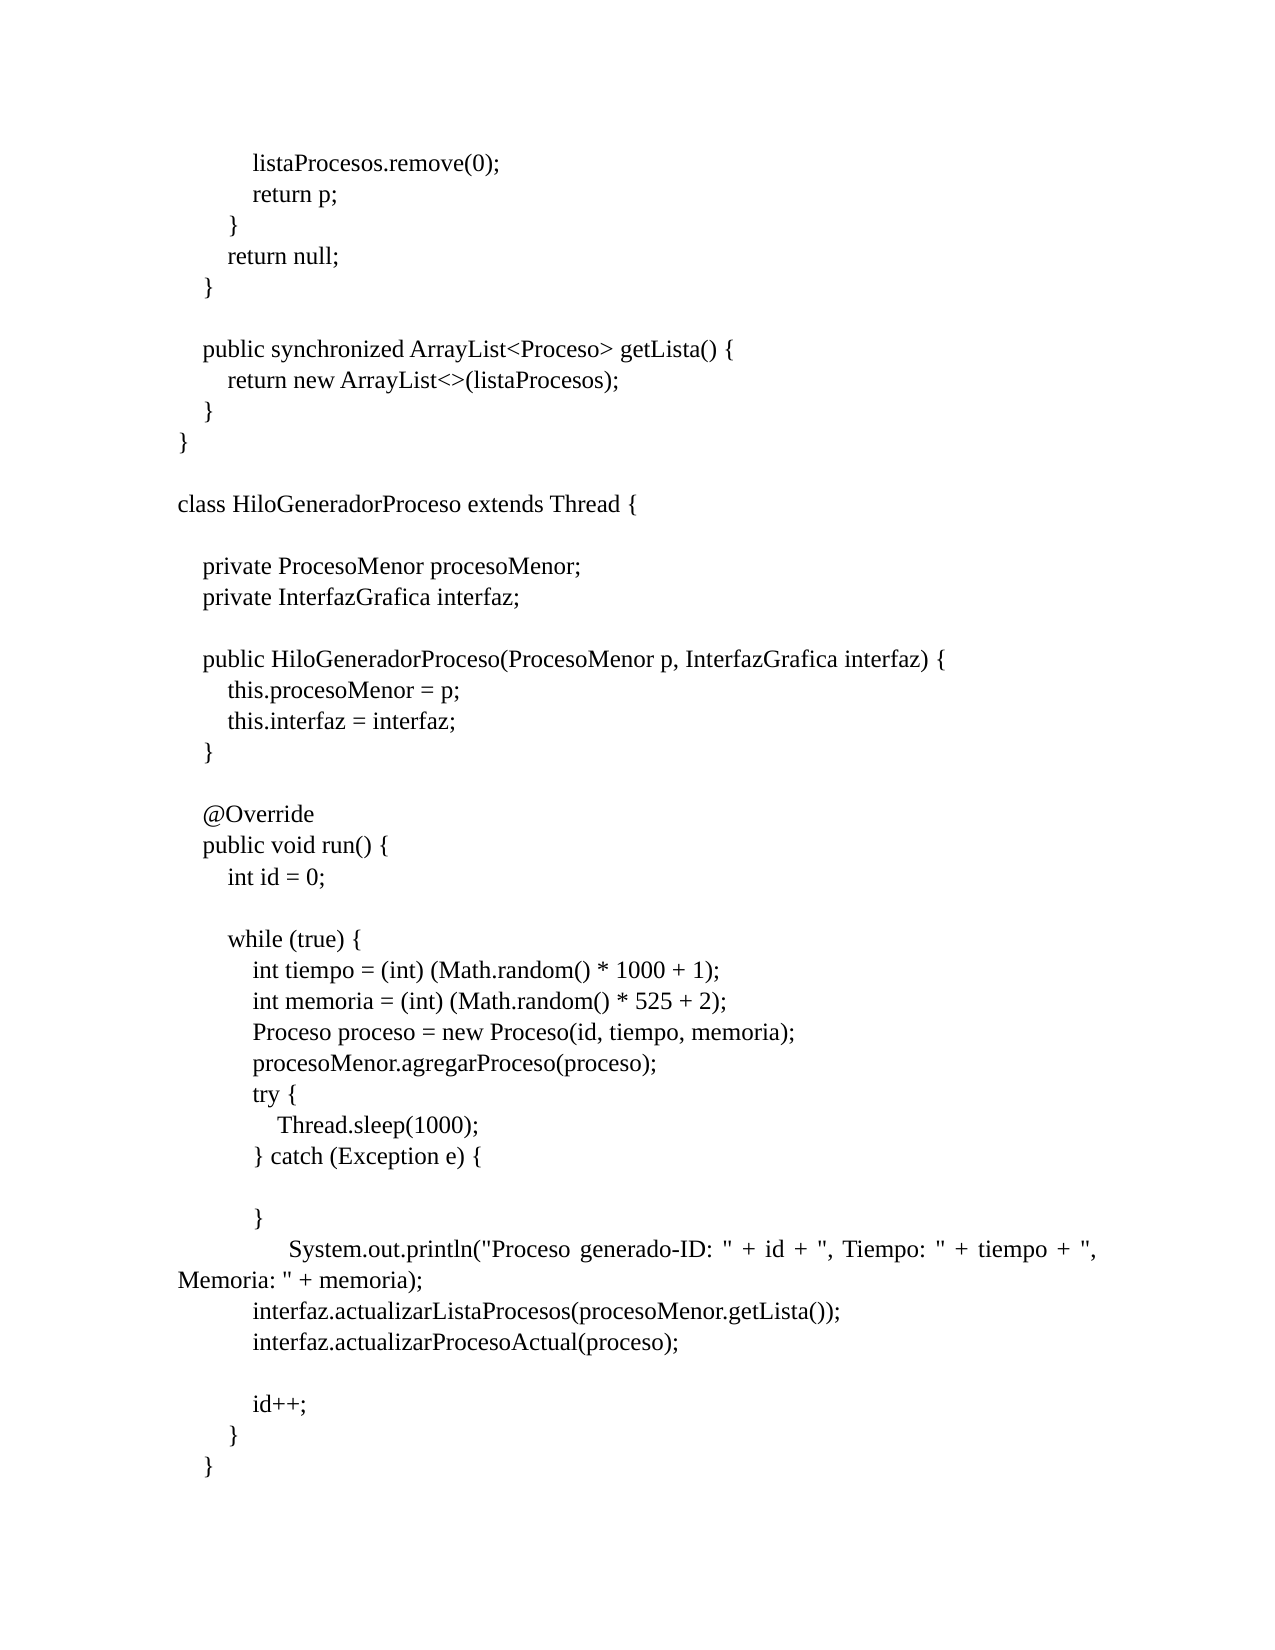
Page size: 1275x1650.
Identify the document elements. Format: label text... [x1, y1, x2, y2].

text int id = 0; [177, 862, 1098, 890]
text } [177, 737, 1098, 766]
text try { [177, 1079, 1098, 1108]
text while (true) { [177, 924, 1098, 952]
text int memoria = (int) (Math.random() * 525 + 2); [177, 986, 1098, 1014]
text interfaz.actualizarProcesoActual(proceso); [177, 1327, 1098, 1356]
text this.procesoMenor = p; [177, 675, 1098, 704]
text class HiloGeneradorProceso extends Thread { [177, 489, 1098, 518]
text System.out.println("Proceso generado-ID: " + id + ", Tiempo: " + tiempo + ", Memoria: " + memoria); [177, 1234, 1098, 1294]
text Thread.sleep(1000); [177, 1110, 1098, 1139]
text } [177, 1420, 1098, 1449]
text return new ArrayList<>(listaProcesos); [177, 365, 1098, 394]
text } [177, 427, 1098, 456]
text } [177, 1203, 1098, 1232]
text public void run() { [177, 831, 1098, 859]
text } [177, 272, 1098, 301]
text } catch (Exception e) { [177, 1141, 1098, 1170]
text listaProcesos.remove(0); [177, 148, 1098, 176]
text int tiempo = (int) (Math.random() * 1000 + 1); [177, 955, 1098, 983]
text } [177, 210, 1098, 238]
text return null; [177, 241, 1098, 269]
text interfaz.actualizarListaProcesos(procesoMenor.getLista()); [177, 1296, 1098, 1325]
text } [177, 1451, 1098, 1480]
text @Override [177, 799, 1098, 828]
text } [177, 396, 1098, 425]
text public synchronized ArrayList<Proceso> getLista() { [177, 334, 1098, 363]
text public HiloGeneradorProceso(ProcesoMenor p, InterfazGrafica interfaz) { [177, 644, 1098, 673]
text return p; [177, 179, 1098, 207]
text id++; [177, 1389, 1098, 1418]
text procesoMenor.agregarProceso(proceso); [177, 1048, 1098, 1077]
text this.interfaz = interfaz; [177, 706, 1098, 735]
text private InterfazGrafica interfaz; [177, 582, 1098, 611]
text Proceso proceso = new Proceso(id, tiempo, memoria); [177, 1017, 1098, 1046]
text private ProcesoMenor procesoMenor; [177, 551, 1098, 580]
